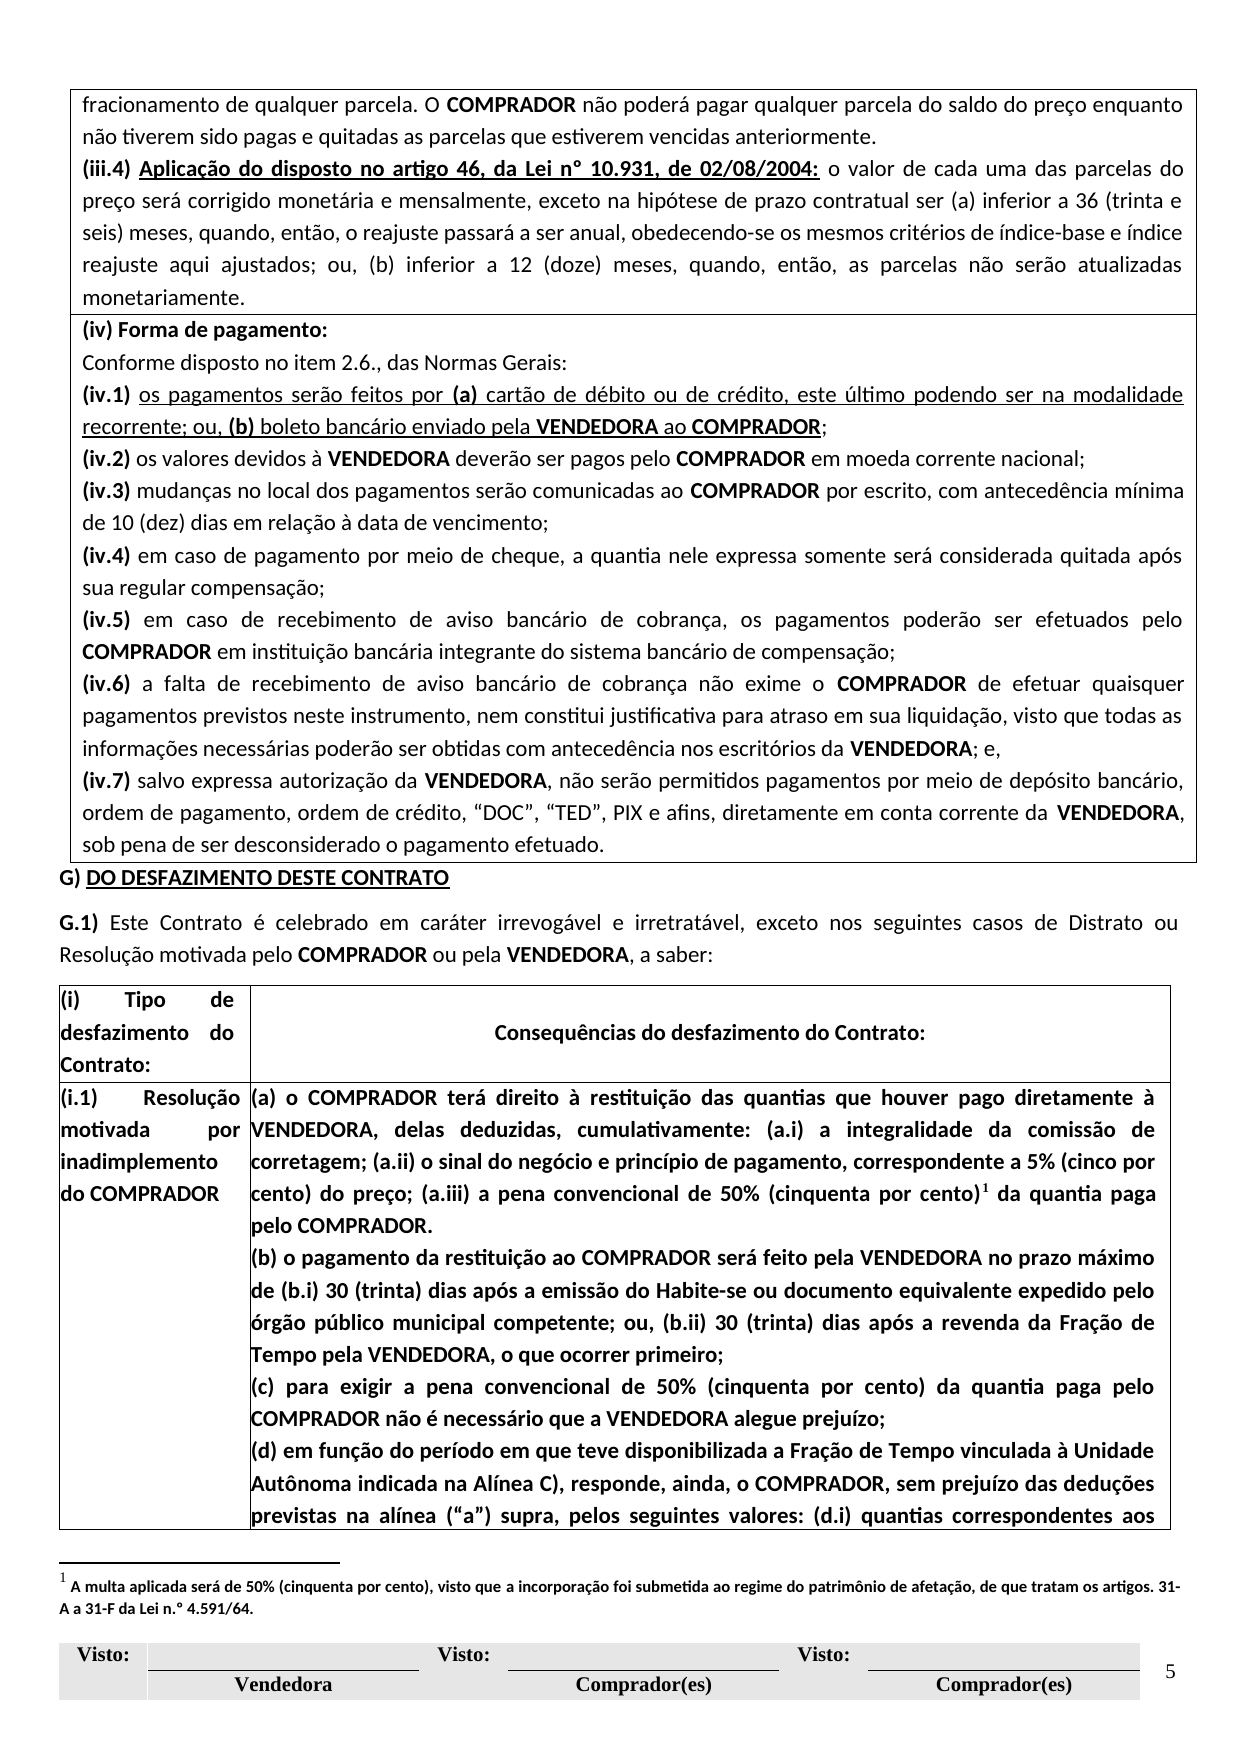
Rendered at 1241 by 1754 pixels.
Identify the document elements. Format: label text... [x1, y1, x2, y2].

table_header Consequências do desfazimento do Contrato: [251, 986, 1170, 1082]
text G) DO DESFAZIMENTO DESTE CONTRATO [59, 863, 1181, 891]
table_header (i) Tipo de desfazimento do Contrato: [60, 986, 250, 1082]
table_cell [71, 90, 1196, 314]
table_cell (iv) Forma de pagamento: Conforme disposto no item 2.6., das Normas Gerais: (iv.1) os pagamentos serão feitos por (a) cartão de débito ou de crédito, este último podendo ser na modalidade recorrente; ou, (b) boleto bancário enviado pela VENDEDORA ao COMPRADOR; (iv.2) os valores devidos à VENDEDORA deverão ser pagos pelo COMPRADOR em moeda corrente nacional; (iv.3) mudanças no local dos pagamentos serão comunicadas ao COMPRADOR por escrito, com antecedência mínima de 10 (dez) dias em relação à data de vencimento; (iv.4) em caso de pagamento por meio de cheque, a quantia nele expressa somente será considerada quitada após sua regular compensação; (iv.5) em caso de recebimento de aviso bancário de cobrança, os pagamentos poderão ser efetuados pelo COMPRADOR em instituição bancária integrante do sistema bancário de compensação; (iv.6) a falta de recebimento de aviso bancário de cobrança não exime o COMPRADOR de efetuar quaisquer pagamentos previstos neste instrumento, nem constitui justificativa para atraso em sua liquidação, visto que todas as informações necessárias poderão ser obtidas com antecedência nos escritórios da VENDEDORA; e, (iv.7) salvo expressa autorização da VENDEDORA, não serão permitidos pagamentos por meio de depósito bancário, ordem de pagamento, ordem de crédito, “DOC”, “TED”, PIX e afins, diretamente em conta corrente da VENDEDORA, sob pena de ser desconsiderado o pagamento efetuado. [71, 315, 1196, 862]
text G.1) Este Contrato é celebrado em caráter irrevogável e irretratável, exceto nos seguintes casos de Distrato ou Resolução motivada pelo COMPRADOR ou pela VENDEDORA, a saber: [59, 908, 1181, 968]
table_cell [60, 1083, 250, 1529]
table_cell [251, 1083, 1170, 1529]
